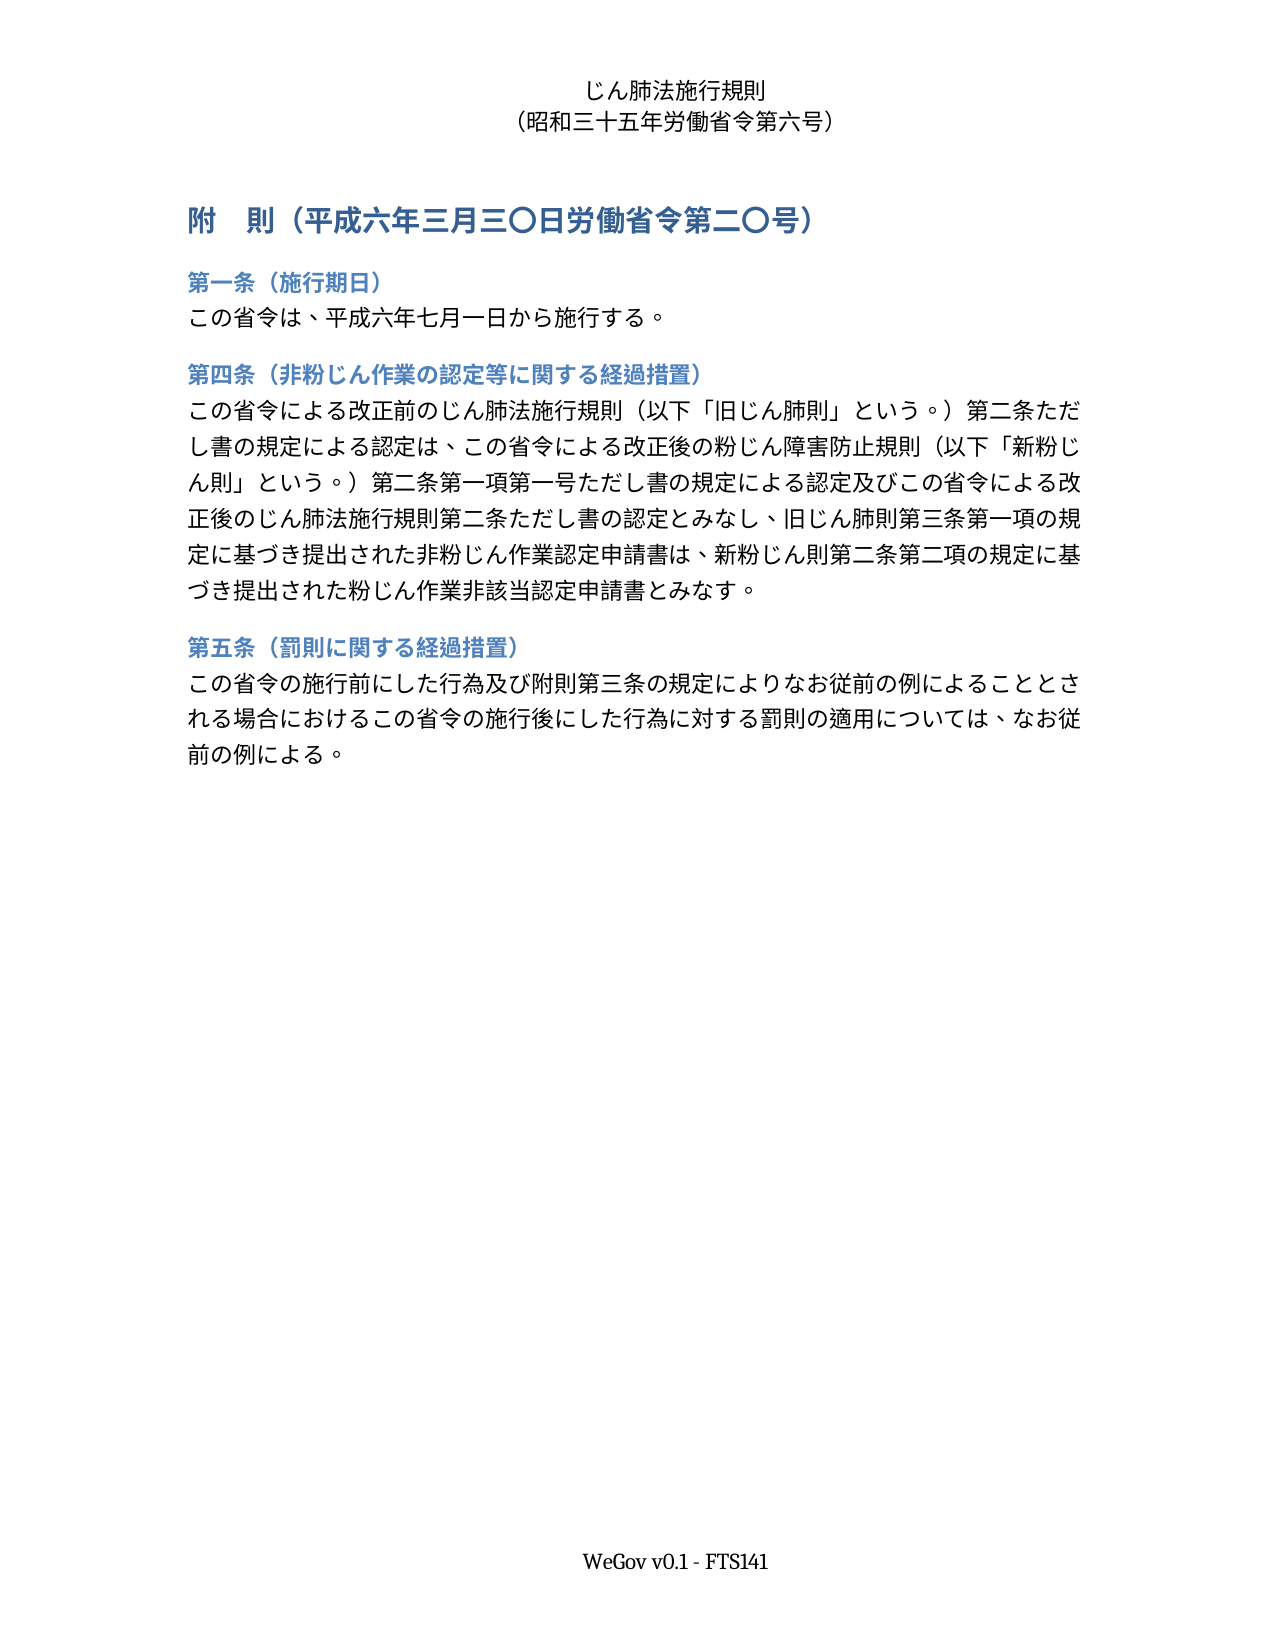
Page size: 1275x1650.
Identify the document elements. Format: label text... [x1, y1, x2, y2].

subtitle 附 則（平成六年三月三〇日労働省令第二〇号） [187, 200, 1087, 240]
subtitle 第一条（施行期日） [187, 266, 1087, 298]
subtitle 第五条（罰則に関する経過措置） [187, 632, 1087, 663]
text この省令の施行前にした行為及び附則第三条の規定によりなお従前の例によることとされる場合におけるこの省令の施行後にした行為に対する罰則の適用については、なお従前の例による。 [187, 667, 1087, 771]
text この省令は、平成六年七月一日から施行する。 [187, 302, 1087, 334]
subtitle 第四条（非粉じん作業の認定等に関する経過措置） [187, 359, 1087, 390]
text この省令による改正前のじん肺法施行規則（以下「旧じん肺則」という。）第二条ただし書の規定による認定は、この省令による改正後の粉じん障害防止規則（以下「新粉じん則」という。）第二条第一項第一号ただし書の規定による認定及びこの省令による改正後のじん肺法施行規則第二条ただし書の認定とみなし、旧じん肺則第三条第一項の規定に基づき提出された非粉じん作業認定申請書は、新粉じん則第二条第二項の規定に基づき提出された粉じん作業非該当認定申請書とみなす。 [187, 395, 1087, 606]
